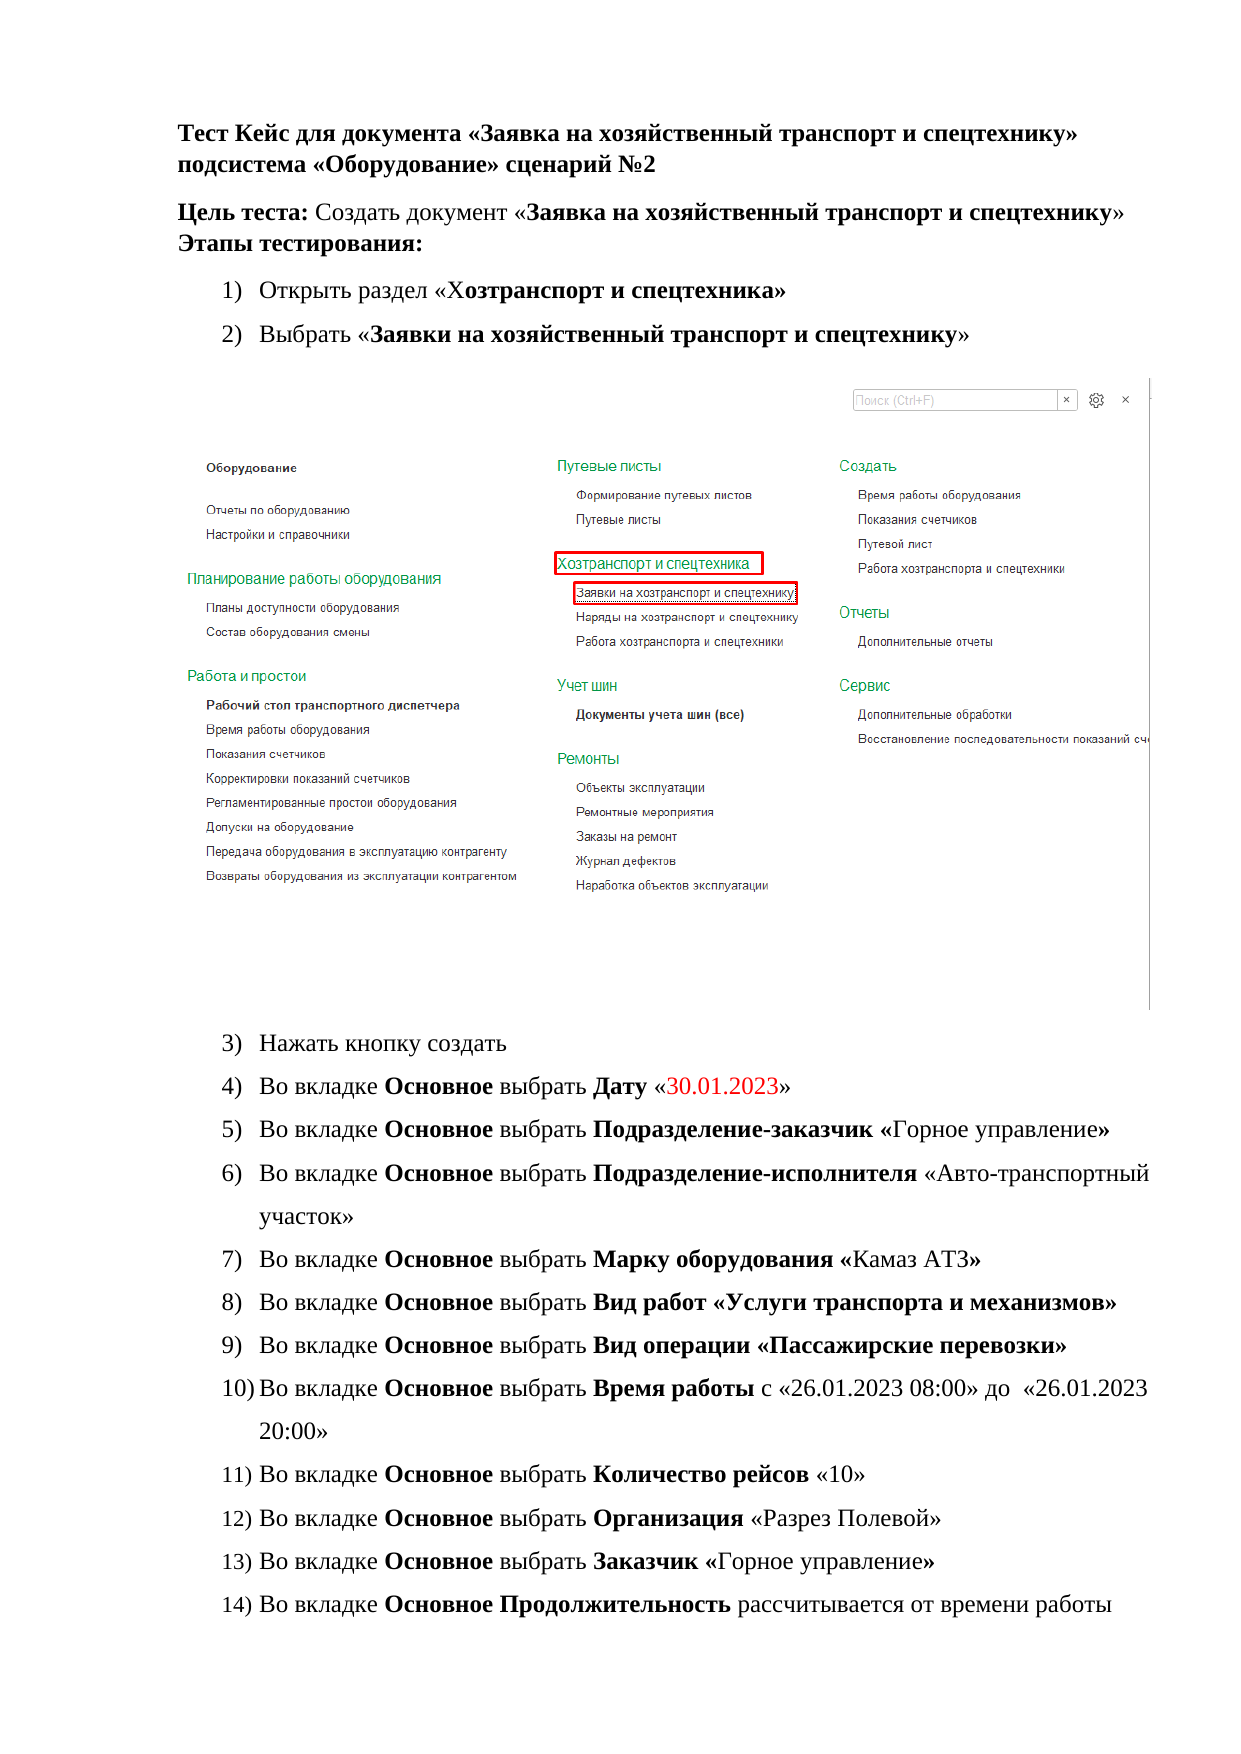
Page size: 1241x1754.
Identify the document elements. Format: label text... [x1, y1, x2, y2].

list Во вкладке Основное выбрать Дату «30.01.2023» [221, 1071, 1152, 1100]
list Во вкладке Основное выбрать Подразделение-заказчик «Горное управление» [221, 1114, 1152, 1143]
list Во вкладке Основное выбрать Организация «Разрез Полевой» [221, 1503, 1152, 1531]
list Во вкладке Основное выбрать Вид работ «Услуги транспорта и механизмов» [221, 1287, 1152, 1316]
picture [177, 378, 1152, 1010]
text Тест Кейс для документа «Заявка на хозяйственный транспорт и спецтехнику» подсистема «Оборудование» сценарий №2 [177, 118, 1152, 178]
list Нажать кнопку создать [221, 1028, 1152, 1057]
list Во вкладке Основное выбрать Марку оборудования «Камаз АТЗ» [221, 1244, 1152, 1273]
list Выбрать «Заявки на хозяйственный транспорт и спецтехнику» [221, 319, 1152, 347]
list Во вкладке Основное выбрать Количество рейсов «10» [221, 1459, 1152, 1488]
list Во вкладке Основное Продолжительность рассчитывается от времени работы [221, 1589, 1152, 1618]
list Во вкладке Основное выбрать Время работы с «26.01.2023 08:00» до «26.01.2023 20:00» [221, 1373, 1152, 1445]
list Во вкладке Основное выбрать Заказчик «Горное управление» [221, 1546, 1152, 1574]
list Открыть раздел «Хозтранспорт и спецтехника» [221, 276, 1152, 304]
list Во вкладке Основное выбрать Вид операции «Пассажирские перевозки» [221, 1330, 1152, 1359]
list Во вкладке Основное выбрать Подразделение-исполнителя «Авто-транспортный участок» [221, 1158, 1152, 1229]
text Цель теста: Создать документ «Заявка на хозяйственный транспорт и спецтехнику» Этапы тестирования: [177, 197, 1152, 257]
